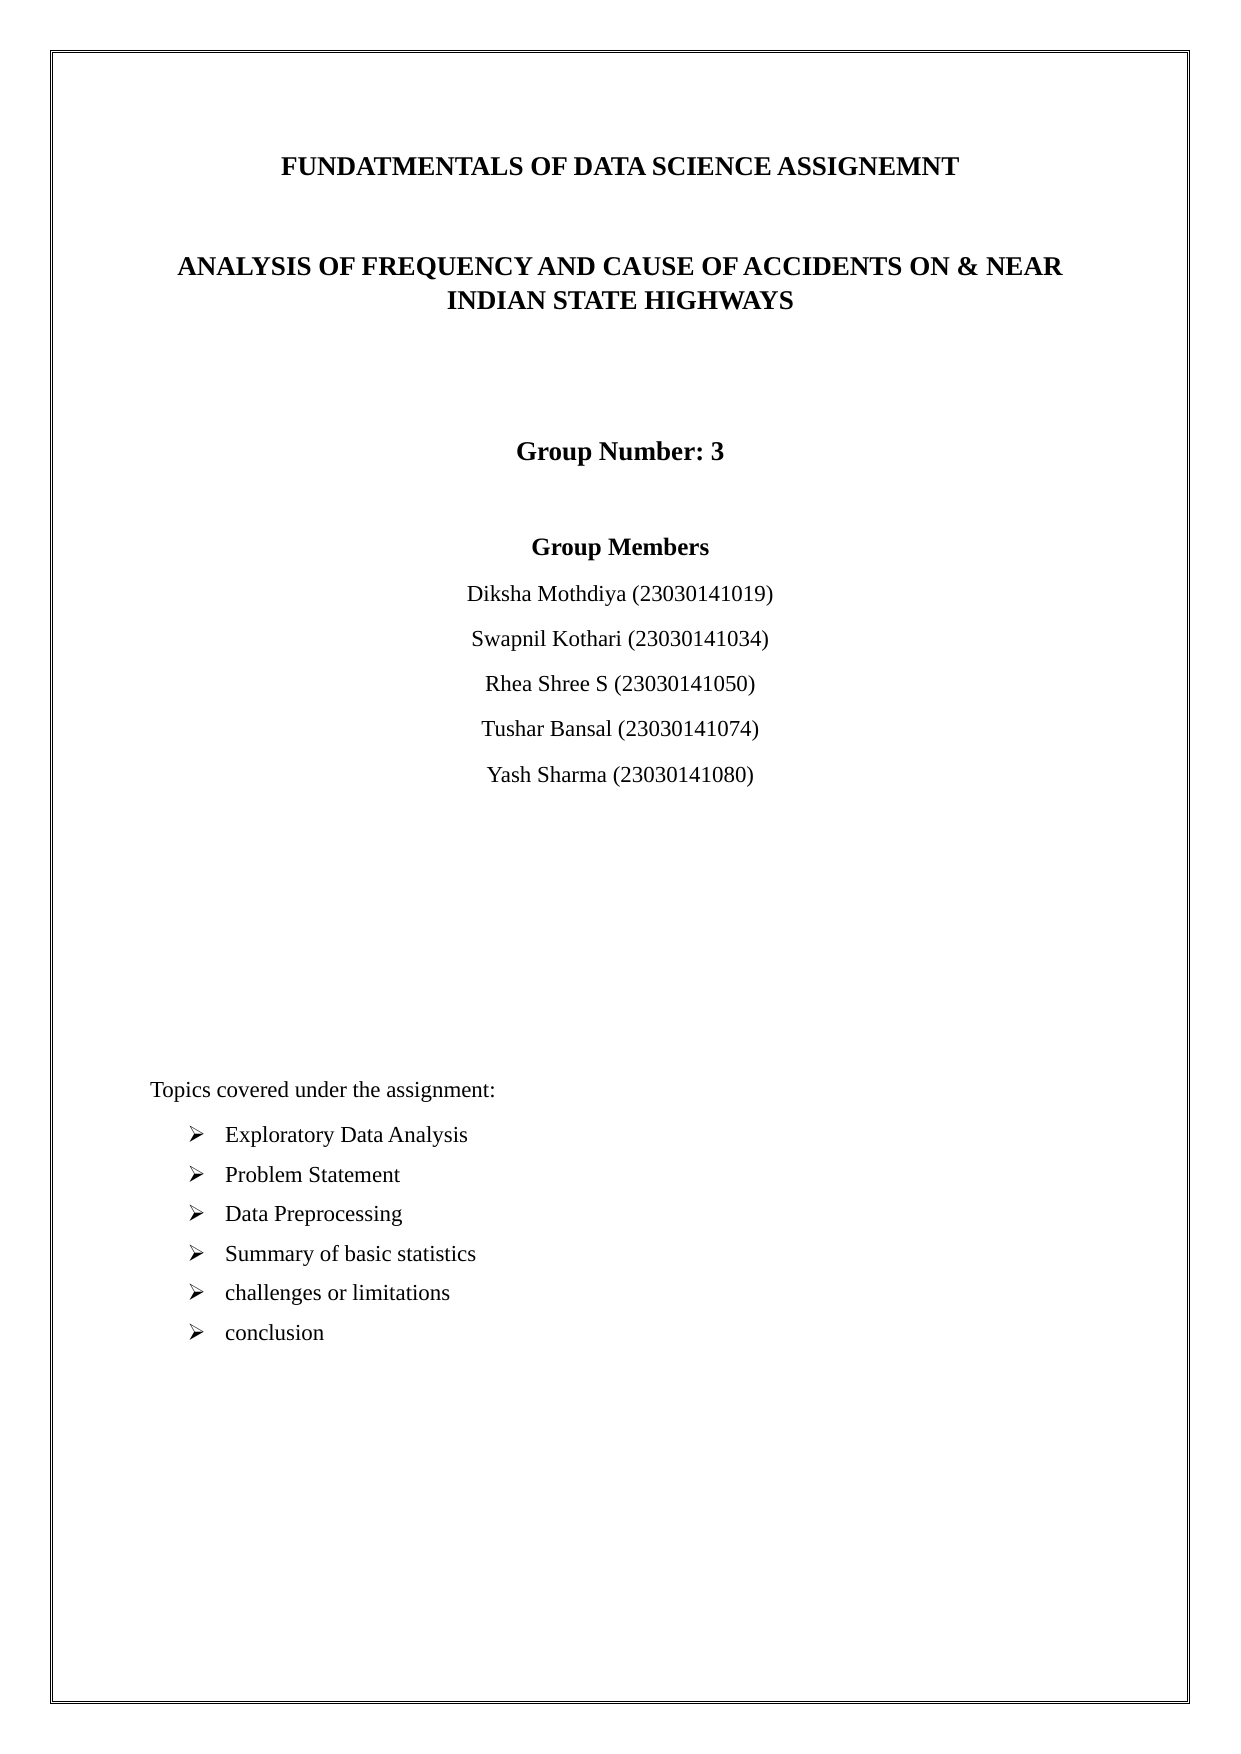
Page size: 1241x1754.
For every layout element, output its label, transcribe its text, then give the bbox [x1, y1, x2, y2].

list Problem Statement [187, 1161, 1090, 1187]
list conclusion [187, 1319, 1090, 1345]
text Tushar Bansal (23030141074) [150, 716, 1090, 742]
text Rhea Shree S (23030141050) [150, 670, 1090, 697]
text FUNDATMENTALS OF DATA SCIENCE ASSIGNEMNT [150, 150, 1090, 181]
list Summary of basic statistics [187, 1240, 1090, 1266]
text Diksha Mothdiya (23030141019) [150, 580, 1090, 607]
text Topics covered under the assignment: [150, 1076, 1090, 1103]
list Data Preprocessing [187, 1200, 1090, 1227]
text Swapnil Kothari (23030141034) [150, 625, 1090, 652]
text ANALYSIS OF FREQUENCY AND CAUSE OF ACCIDENTS ON & NEAR INDIAN STATE HIGHWAYS [150, 250, 1090, 315]
text Yash Sharma (23030141080) [150, 761, 1090, 787]
list Exploratory Data Analysis [187, 1121, 1090, 1148]
text Group Number: 3 [150, 434, 1090, 466]
list challenges or limitations [187, 1279, 1090, 1306]
text Group Members [150, 532, 1090, 561]
